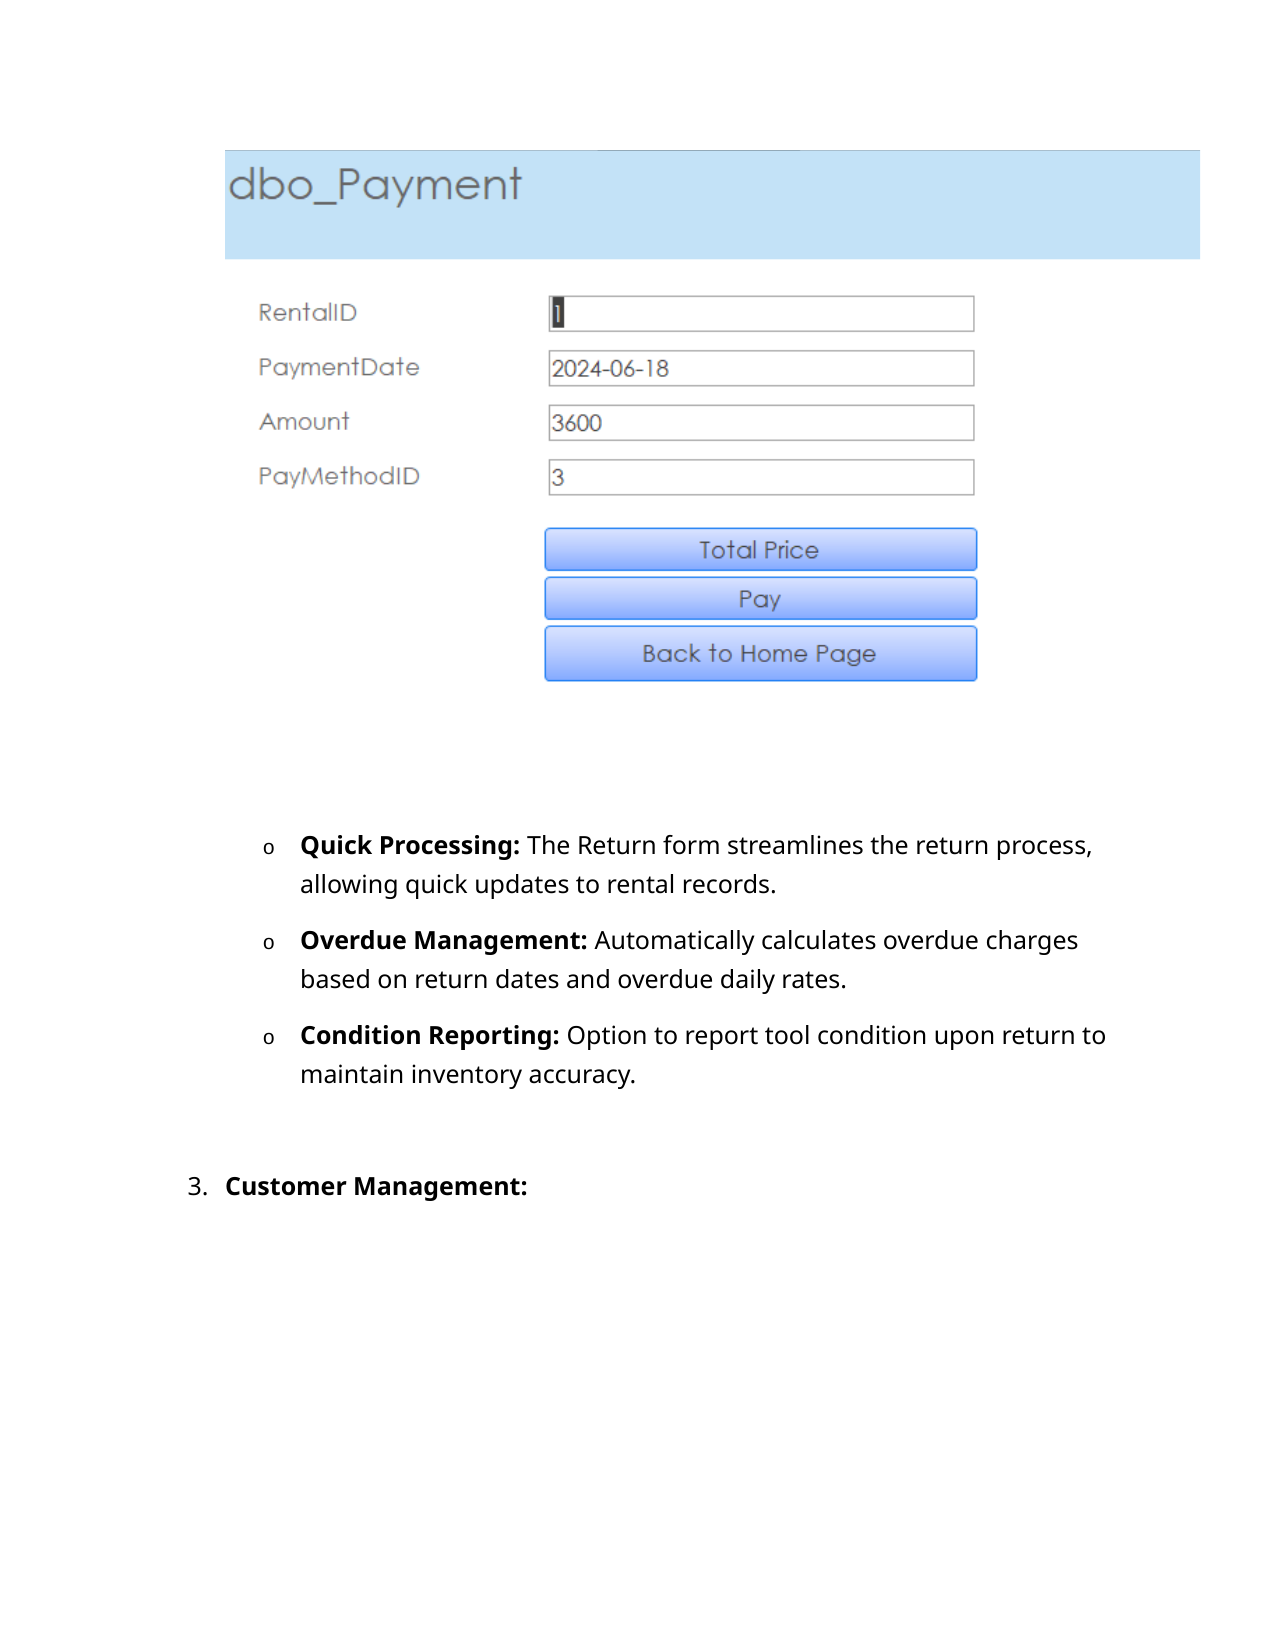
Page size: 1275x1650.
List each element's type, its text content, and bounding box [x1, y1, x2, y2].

list Condition Reporting: Option to report tool condition upon return to maintain inventory accuracy. [262, 1017, 1125, 1091]
list Overdue Management: Automatically calculates overdue charges based on return dates and overdue daily rates. [262, 922, 1125, 996]
list Quick Processing: The Return form streamlines the return process, allowing quick updates to rental records. [262, 827, 1125, 901]
picture [225, 150, 1200, 806]
list Customer Management: [187, 1168, 1125, 1202]
